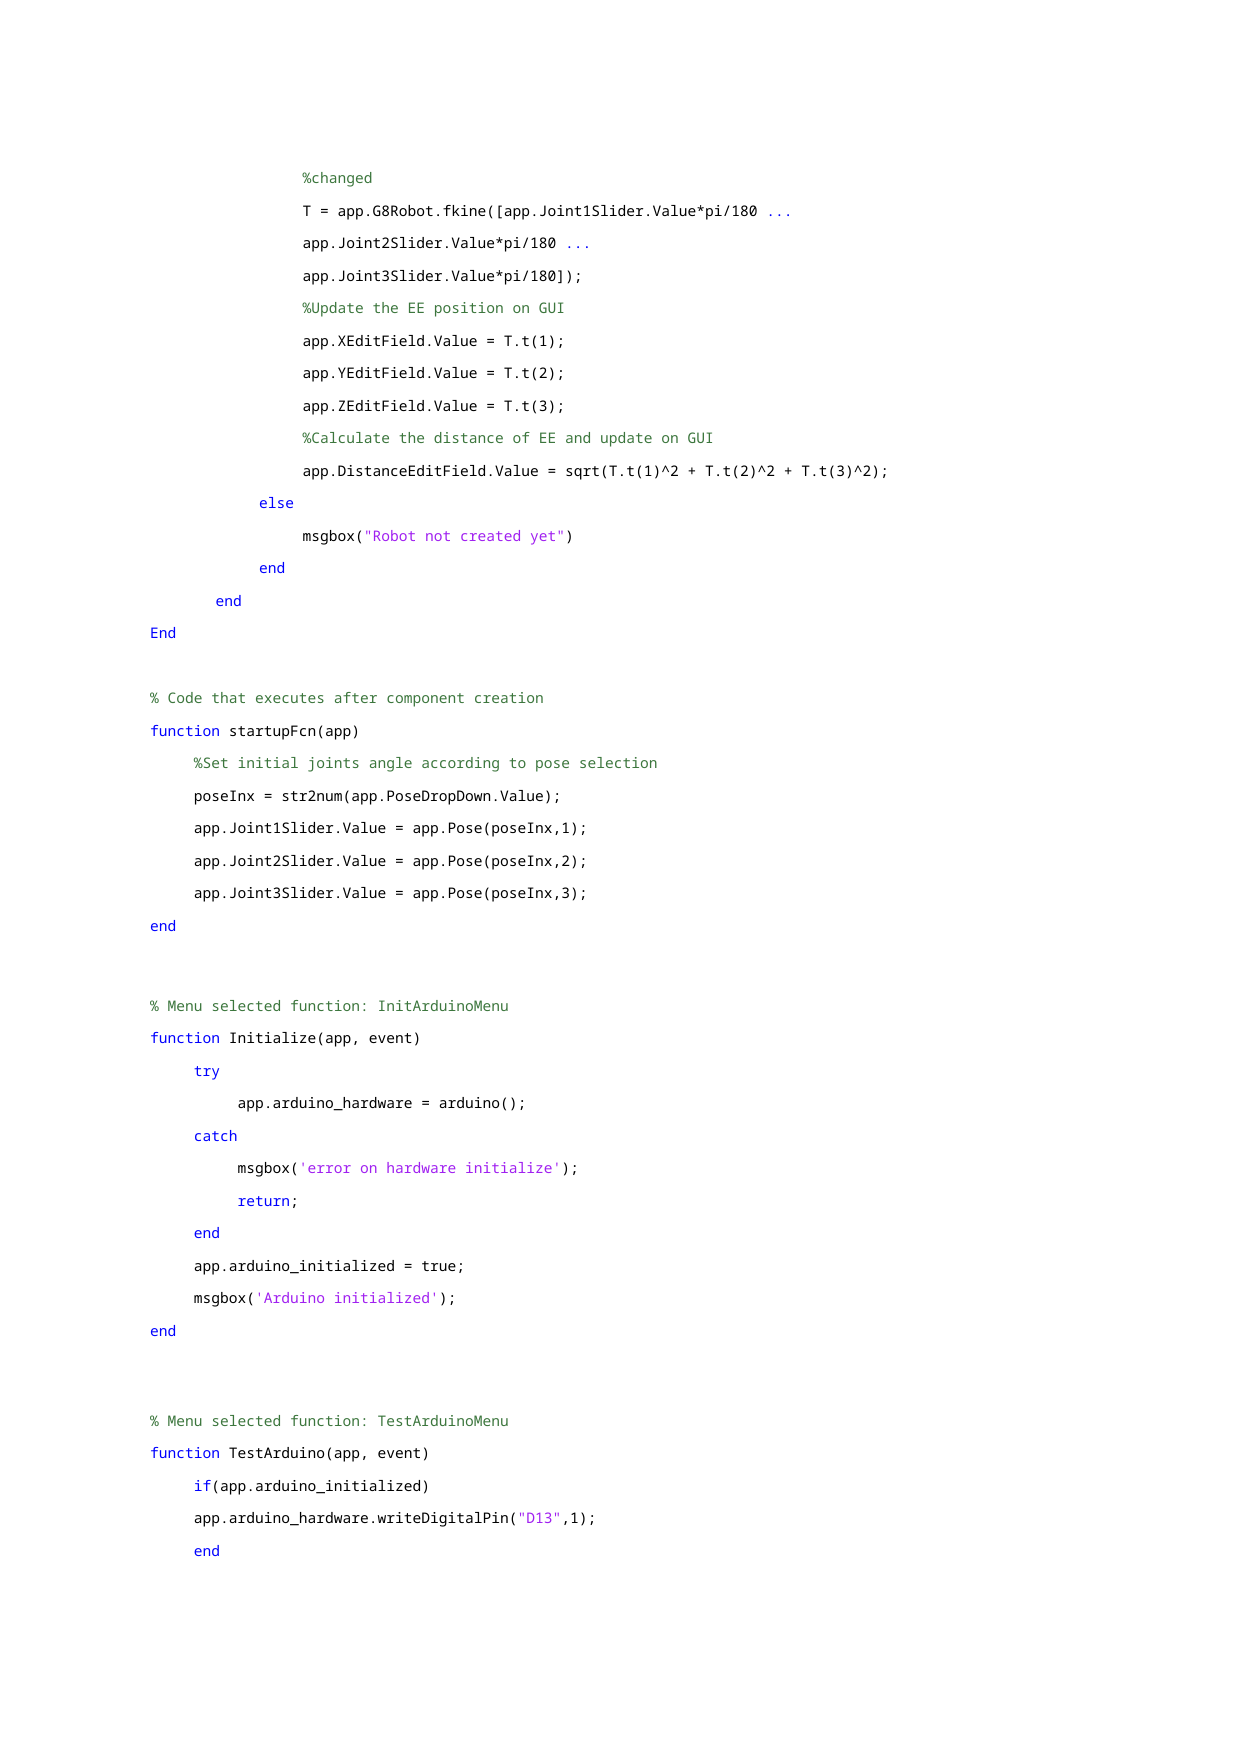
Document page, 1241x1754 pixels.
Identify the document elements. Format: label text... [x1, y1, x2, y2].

text else [172, 487, 1090, 519]
text function startupFcn(app) [150, 714, 1090, 747]
text T = app.G8Robot.fkine([app.Joint1Slider.Value*pi/180 ... [172, 194, 1090, 227]
text end [172, 584, 1090, 617]
text function TestArduino(app, event) [150, 1437, 1090, 1469]
text %Set initial joints angle according to pose selection [150, 747, 1090, 779]
text %changed [172, 162, 1090, 194]
text % Menu selected function: TestArduinoMenu [150, 1404, 1090, 1437]
text app.XEditField.Value = T.t(1); [172, 324, 1090, 357]
text app.arduino_hardware.writeDigitalPin("D13",1); [150, 1502, 1090, 1534]
text %Calculate the distance of EE and update on GUI [172, 422, 1090, 454]
text poseInx = str2num(app.PoseDropDown.Value); [150, 779, 1090, 812]
text End [150, 617, 1090, 649]
text % Menu selected function: InitArduinoMenu [150, 989, 1090, 1022]
text app.Joint3Slider.Value*pi/180]); [172, 259, 1090, 292]
text msgbox('error on hardware initialize'); [194, 1152, 1090, 1184]
text app.Joint3Slider.Value = app.Pose(poseInx,3); [150, 877, 1090, 909]
text app.Joint2Slider.Value*pi/180 ... [172, 227, 1090, 259]
text app.arduino_initialized = true; [150, 1249, 1090, 1282]
text end [150, 1314, 1090, 1347]
text end [150, 909, 1090, 942]
text end [150, 1217, 1090, 1249]
text msgbox("Robot not created yet") [172, 519, 1090, 552]
text if(app.arduino_initialized) [150, 1469, 1090, 1502]
text return; [194, 1184, 1090, 1217]
text function Initialize(app, event) [150, 1022, 1090, 1054]
text app.DistanceEditField.Value = sqrt(T.t(1)^2 + T.t(2)^2 + T.t(3)^2); [172, 454, 1090, 487]
text app.ZEditField.Value = T.t(3); [172, 389, 1090, 422]
text try [150, 1054, 1090, 1087]
text end [172, 552, 1090, 584]
text catch [150, 1119, 1090, 1152]
text app.YEditField.Value = T.t(2); [172, 357, 1090, 389]
text % Code that executes after component creation [150, 682, 1090, 714]
text app.Joint2Slider.Value = app.Pose(poseInx,2); [150, 844, 1090, 877]
text app.Joint1Slider.Value = app.Pose(poseInx,1); [150, 812, 1090, 844]
text %Update the EE position on GUI [172, 292, 1090, 324]
text app.arduino_hardware = arduino(); [194, 1087, 1090, 1119]
text msgbox('Arduino initialized'); [150, 1282, 1090, 1314]
text end [150, 1534, 1090, 1567]
